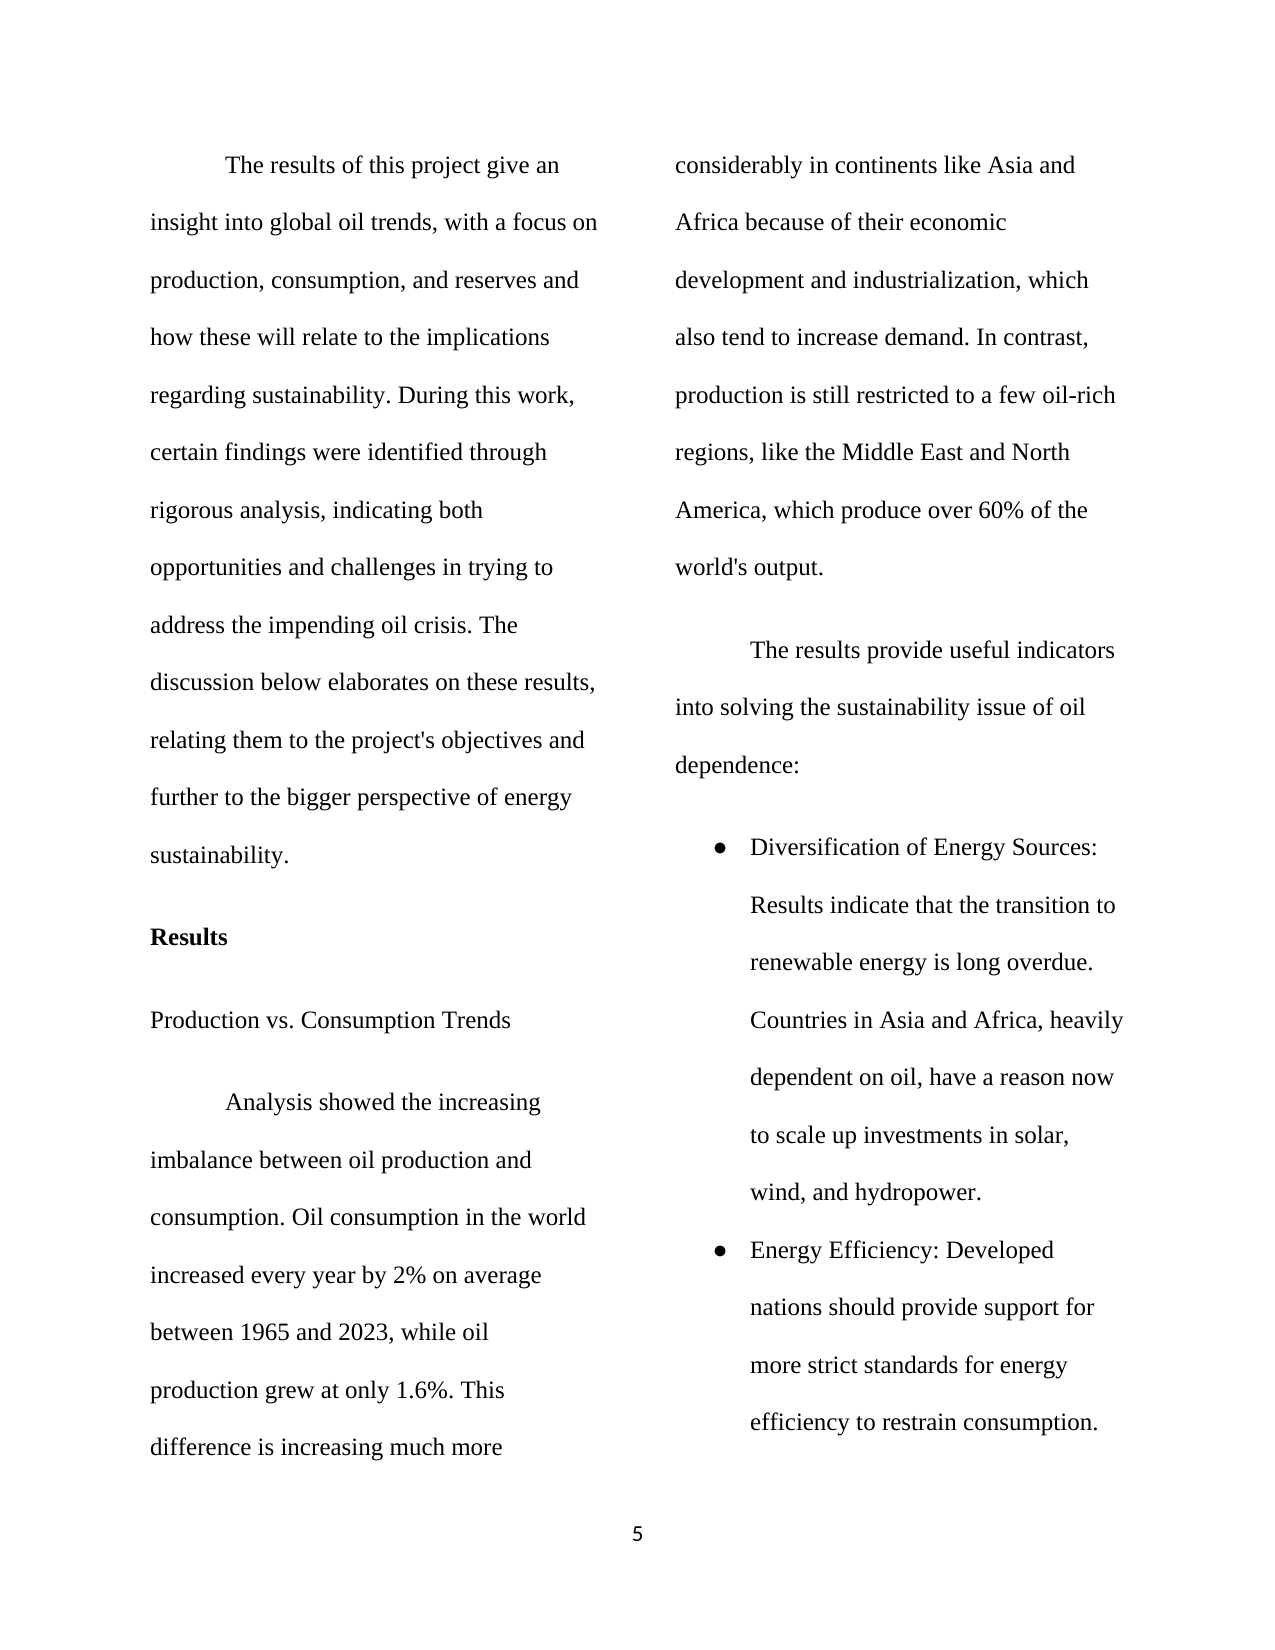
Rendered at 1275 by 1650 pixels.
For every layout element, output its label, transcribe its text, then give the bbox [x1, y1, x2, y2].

list Diversification of Energy Sources: Results indicate that the transition to renewable energy is long overdue. Countries in Asia and Africa, heavily dependent on oil, have a reason now to scale up investments in solar, wind, and hydropower. [712, 832, 1125, 1206]
text The results provide useful indicators into solving the sustainability issue of oil dependence: [675, 635, 1125, 779]
list Energy Efficiency: Developed nations should provide support for more strict standards for energy efficiency to restrain consumption. [712, 1235, 1125, 1436]
text Analysis showed the increasing imbalance between oil production and consumption. Oil consumption in the world increased every year by 2% on average between 1965 and 2023, while oil production grew at only 1.6%. This difference is increasing much more considerably in continents like Asia and Africa because of their economic development and industrialization, which also tend to increase demand. In contrast, production is still restricted to a few oil-rich regions, like the Middle East and North America, which produce over 60% of the world's output. [150, 1087, 600, 1461]
text Analysis showed the increasing imbalance between oil production and consumption. Oil consumption in the world increased every year by 2% on average between 1965 and 2023, while oil production grew at only 1.6%. This difference is increasing much more considerably in continents like Asia and Africa because of their economic development and industrialization, which also tend to increase demand. In contrast, production is still restricted to a few oil-rich regions, like the Middle East and North America, which produce over 60% of the world's output. [675, 150, 1125, 581]
text Results [150, 922, 600, 951]
text The results of this project give an insight into global oil trends, with a focus on production, consumption, and reserves and how these will relate to the implications regarding sustainability. During this work, certain findings were identified through rigorous analysis, indicating both opportunities and challenges in trying to address the impending oil crisis. The discussion below elaborates on these results, relating them to the project's objectives and further to the bigger perspective of energy sustainability. [150, 150, 600, 869]
text Production vs. Consumption Trends [150, 1005, 600, 1034]
